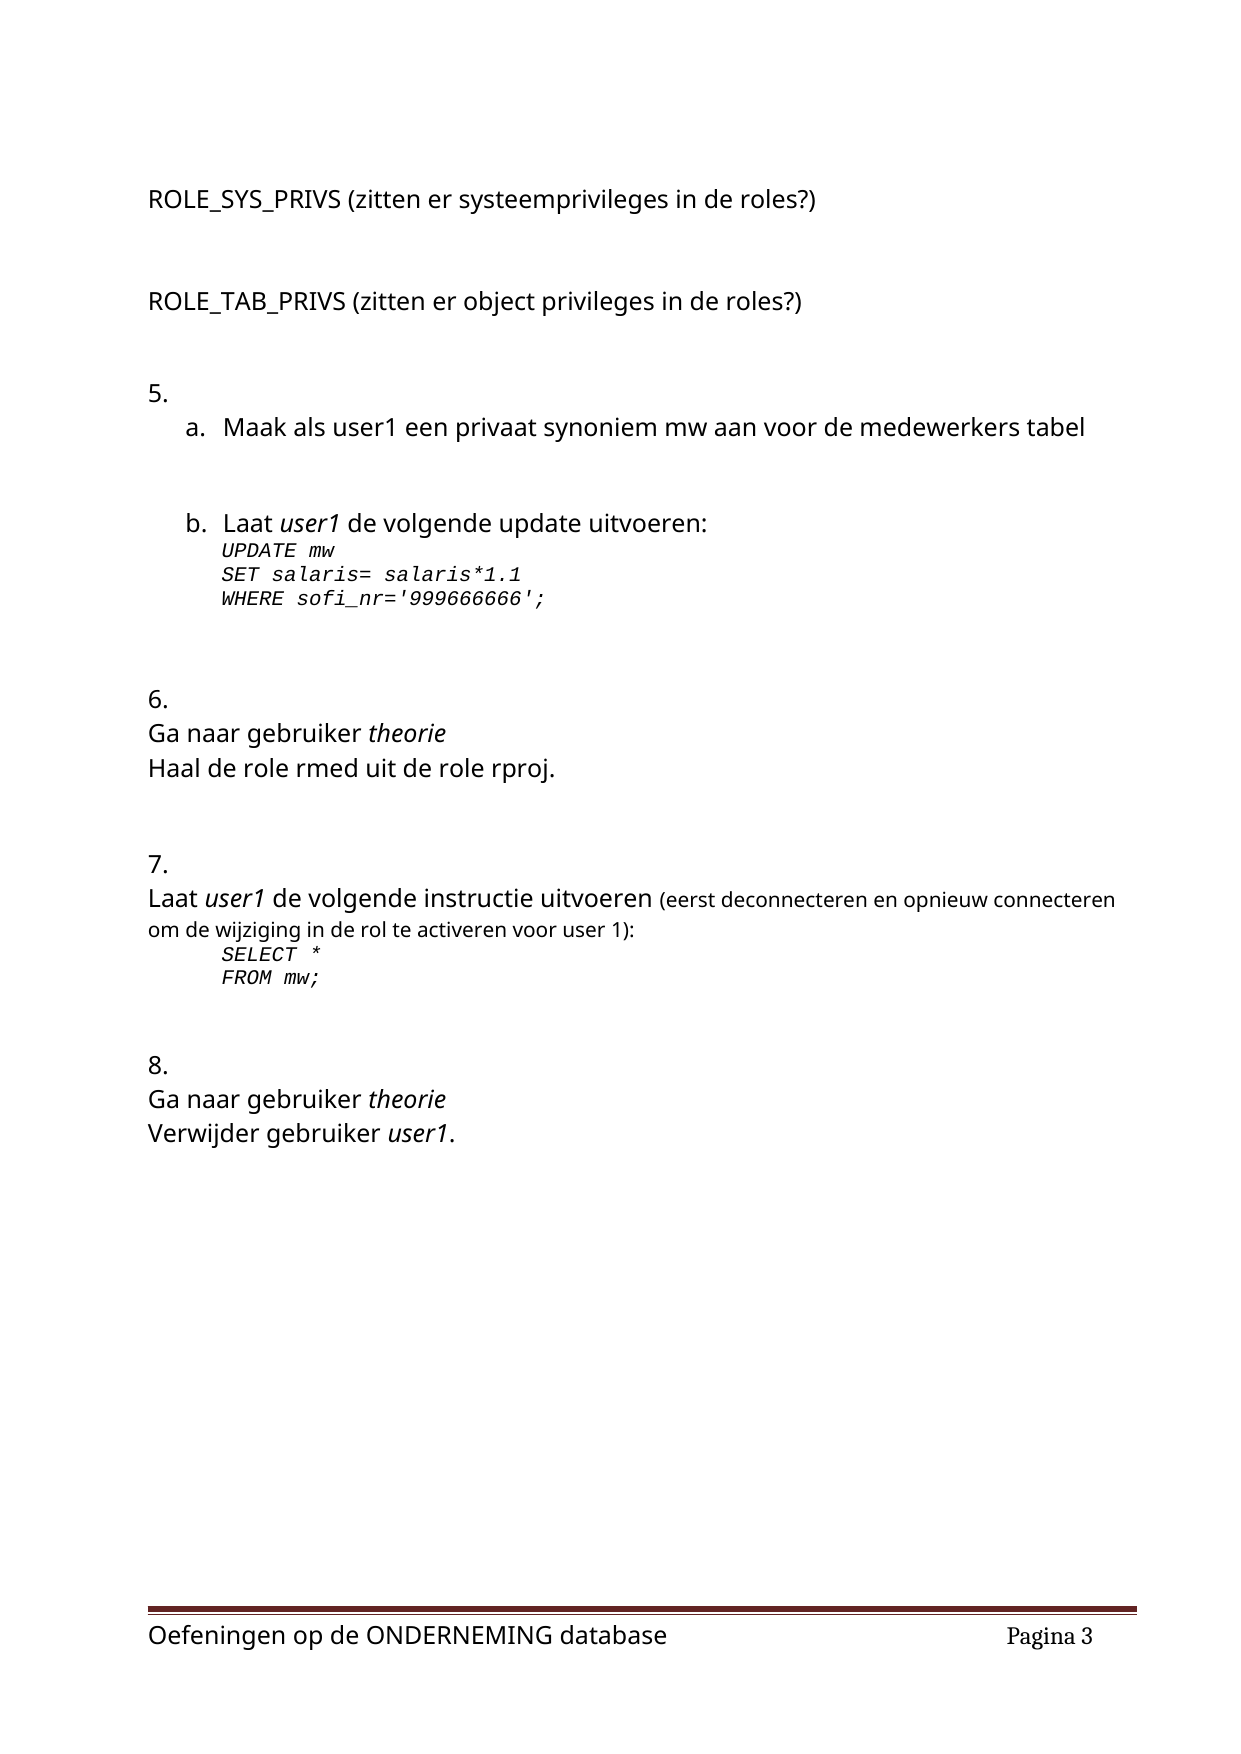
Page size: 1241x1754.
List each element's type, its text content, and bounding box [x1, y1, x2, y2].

list Maak als user1 een privaat synoniem mw aan voor de medewerkers tabel [185, 410, 1137, 444]
text ROLE_TAB_PRIVS (zitten er object privileges in de roles?) [148, 284, 1137, 318]
text Laat user1 de volgende instructie uitvoeren (eerst deconnecteren en opnieuw connecteren om de wijziging in de rol te activeren voor user 1): [148, 881, 1137, 944]
text Verwijder gebruiker user1. [148, 1116, 1137, 1150]
text SET salaris= salaris*1.1 [148, 564, 1137, 587]
text 7. [148, 847, 1137, 881]
text ROLE_SYS_PRIVS (zitten er systeemprivileges in de roles?) [148, 182, 1137, 216]
text Haal de role rmed uit de role rproj. [148, 750, 1137, 784]
text Ga naar gebruiker theorie [148, 716, 1137, 750]
text Ga naar gebruiker theorie [148, 1082, 1137, 1116]
text WHERE sofi_nr='999666666'; [148, 587, 1137, 611]
text 8. [148, 1048, 1137, 1082]
text 5. [148, 376, 1137, 410]
text SELECT * [148, 944, 1137, 967]
text FROM mw; [148, 967, 1137, 991]
list Laat user1 de volgende update uitvoeren: [185, 506, 1137, 540]
text 6. [148, 682, 1137, 716]
text UPDATE mw [148, 540, 1137, 564]
